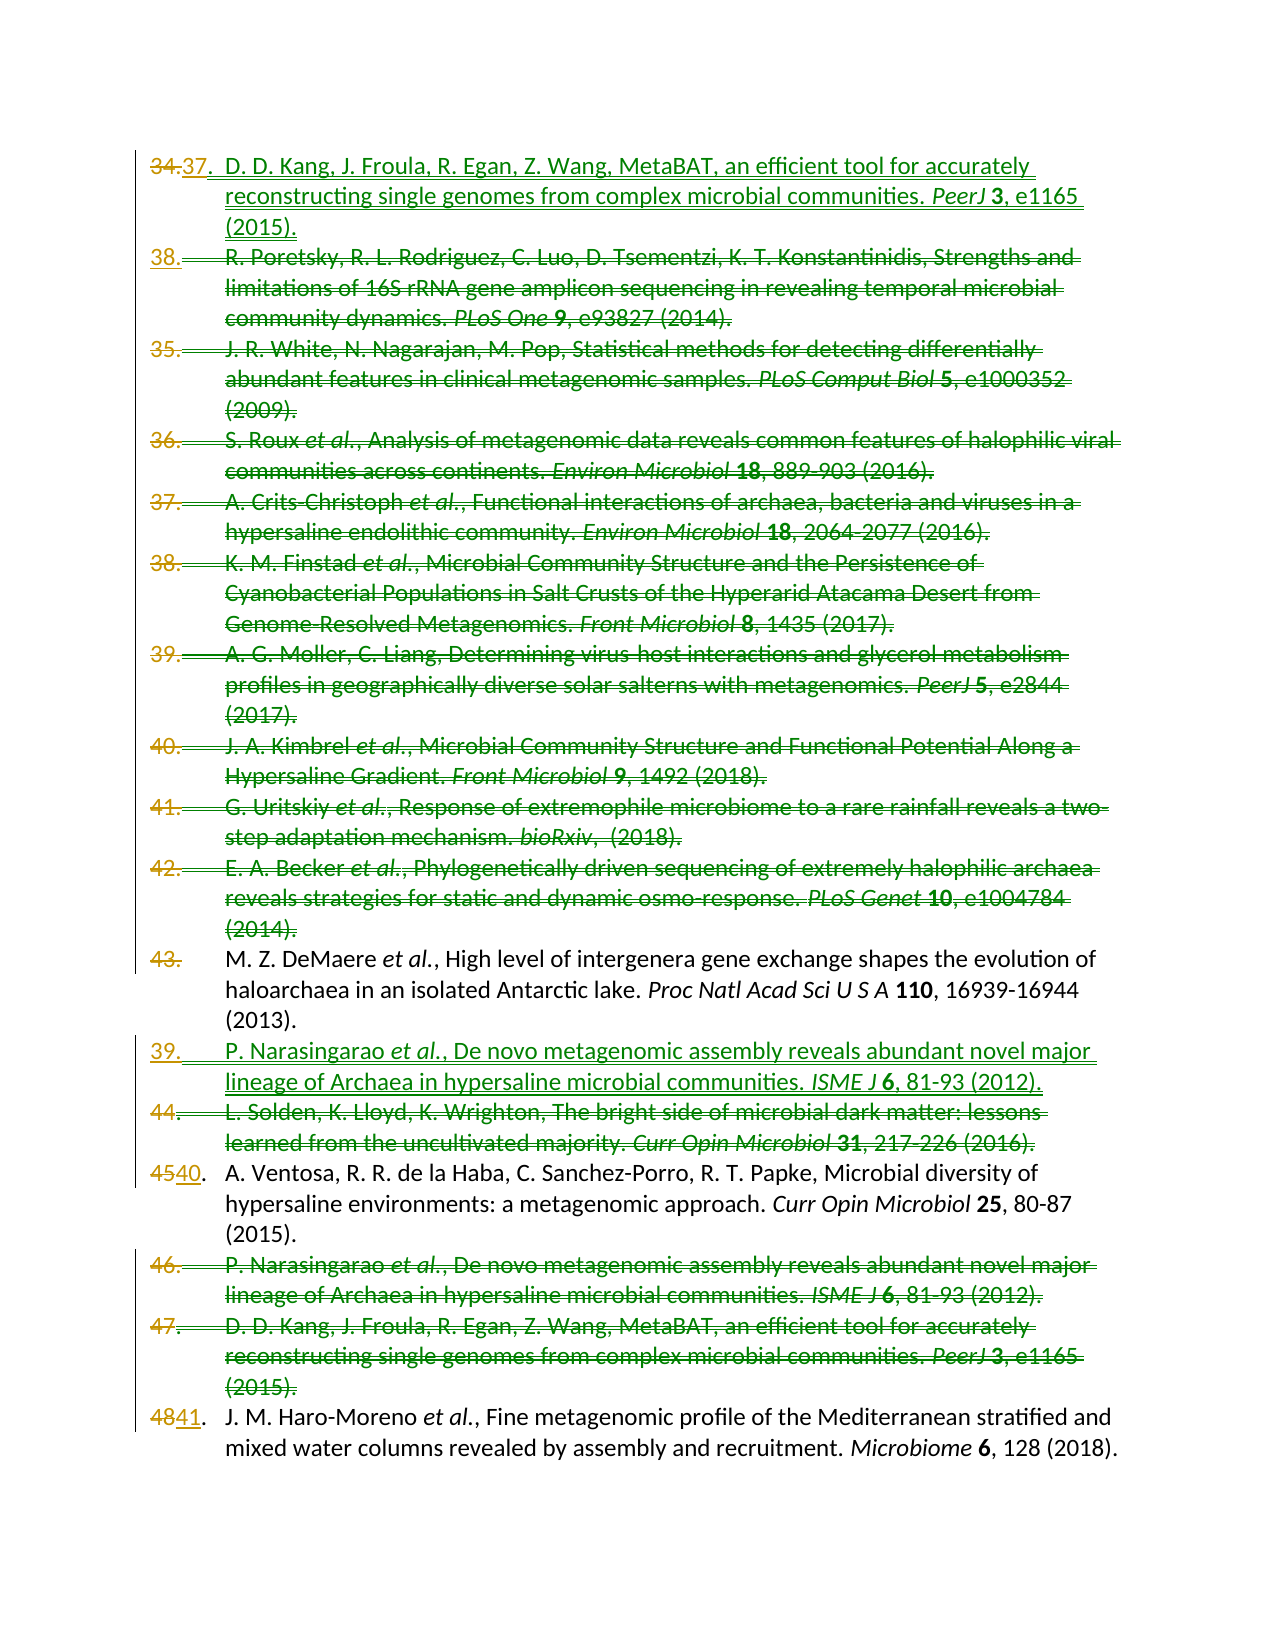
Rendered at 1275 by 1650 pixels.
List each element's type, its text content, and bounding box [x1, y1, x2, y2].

text M. Z. DeMaere et al., High level of intergenera gene exchange shapes the evolution of haloarchaea in an isolated Antarctic lake. Proc Natl Acad Sci U S A 110, 16939-16944 (2013). [150, 943, 1125, 1035]
text . A. Ventosa, R. R. de la Haba, C. Sanchez-Porro, R. T. Papke, Microbial diversity of hypersaline environments: a metagenomic approach. Curr Opin Microbiol 25, 80-87 (2015). [150, 1157, 1125, 1249]
text . J. M. Haro-Moreno et al., Fine metagenomic profile of the Mediterranean stratified and mixed water columns revealed by assembly and recruitment. Microbiome 6, 128 (2018). [150, 1401, 1125, 1462]
